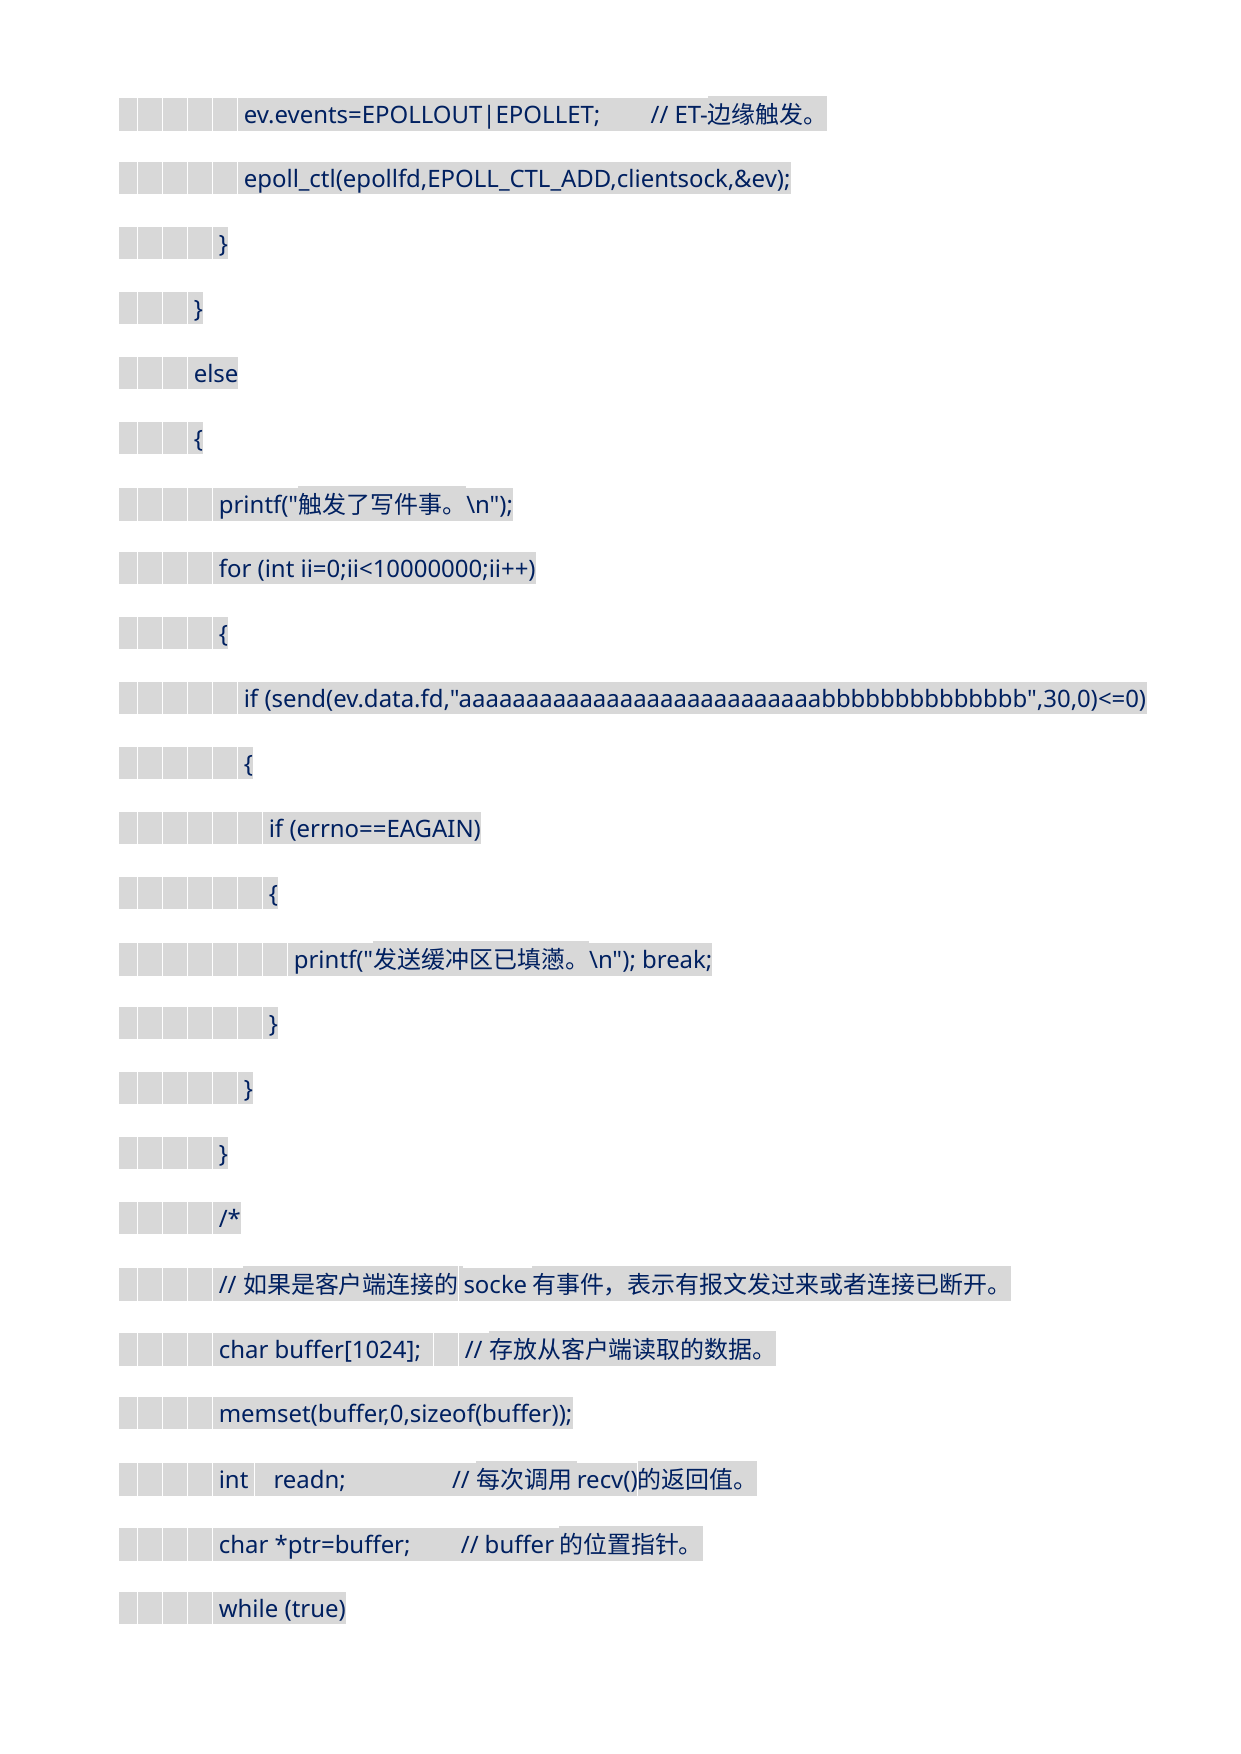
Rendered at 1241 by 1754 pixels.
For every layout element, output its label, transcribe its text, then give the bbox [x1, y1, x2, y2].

text char *ptr=buffer; // buffer的位置指针。 [119, 1511, 1165, 1576]
text // 如果是客户端连接的socke有事件，表示有报文发过来或者连接已断开。 [119, 1251, 1165, 1316]
text printf("触发了写件事。\n"); [119, 471, 1165, 536]
text } [119, 991, 1165, 1056]
text } [119, 1056, 1165, 1121]
text { [119, 406, 1165, 471]
text epoll_ctl(epollfd,EPOLL_CTL_ADD,clientsock,&ev); [119, 146, 1165, 211]
text char buffer[1024]; // 存放从客户端读取的数据。 [119, 1316, 1165, 1381]
text { [119, 731, 1165, 796]
text else [119, 341, 1165, 406]
text { [119, 861, 1165, 926]
text while (true) [119, 1576, 1165, 1641]
text } [119, 276, 1165, 341]
text /* [119, 1186, 1165, 1251]
text for (int ii=0;ii<10000000;ii++) [119, 536, 1165, 601]
text } [119, 1121, 1165, 1186]
text ev.events=EPOLLOUT|EPOLLET; // ET-边缘触发。 [119, 81, 1165, 146]
text } [119, 211, 1165, 276]
text { [119, 601, 1165, 666]
text if (send(ev.data.fd,"aaaaaaaaaaaaaaaaaaaaaaaaaaabbbbbbbbbbbbbb",30,0)<=0) [119, 666, 1165, 731]
text printf("发送缓冲区已填懣。\n"); break; [119, 926, 1165, 991]
text memset(buffer,0,sizeof(buffer)); [119, 1381, 1165, 1446]
text int readn; // 每次调用recv()的返回值。 [119, 1446, 1165, 1511]
text if (errno==EAGAIN) [119, 796, 1165, 861]
